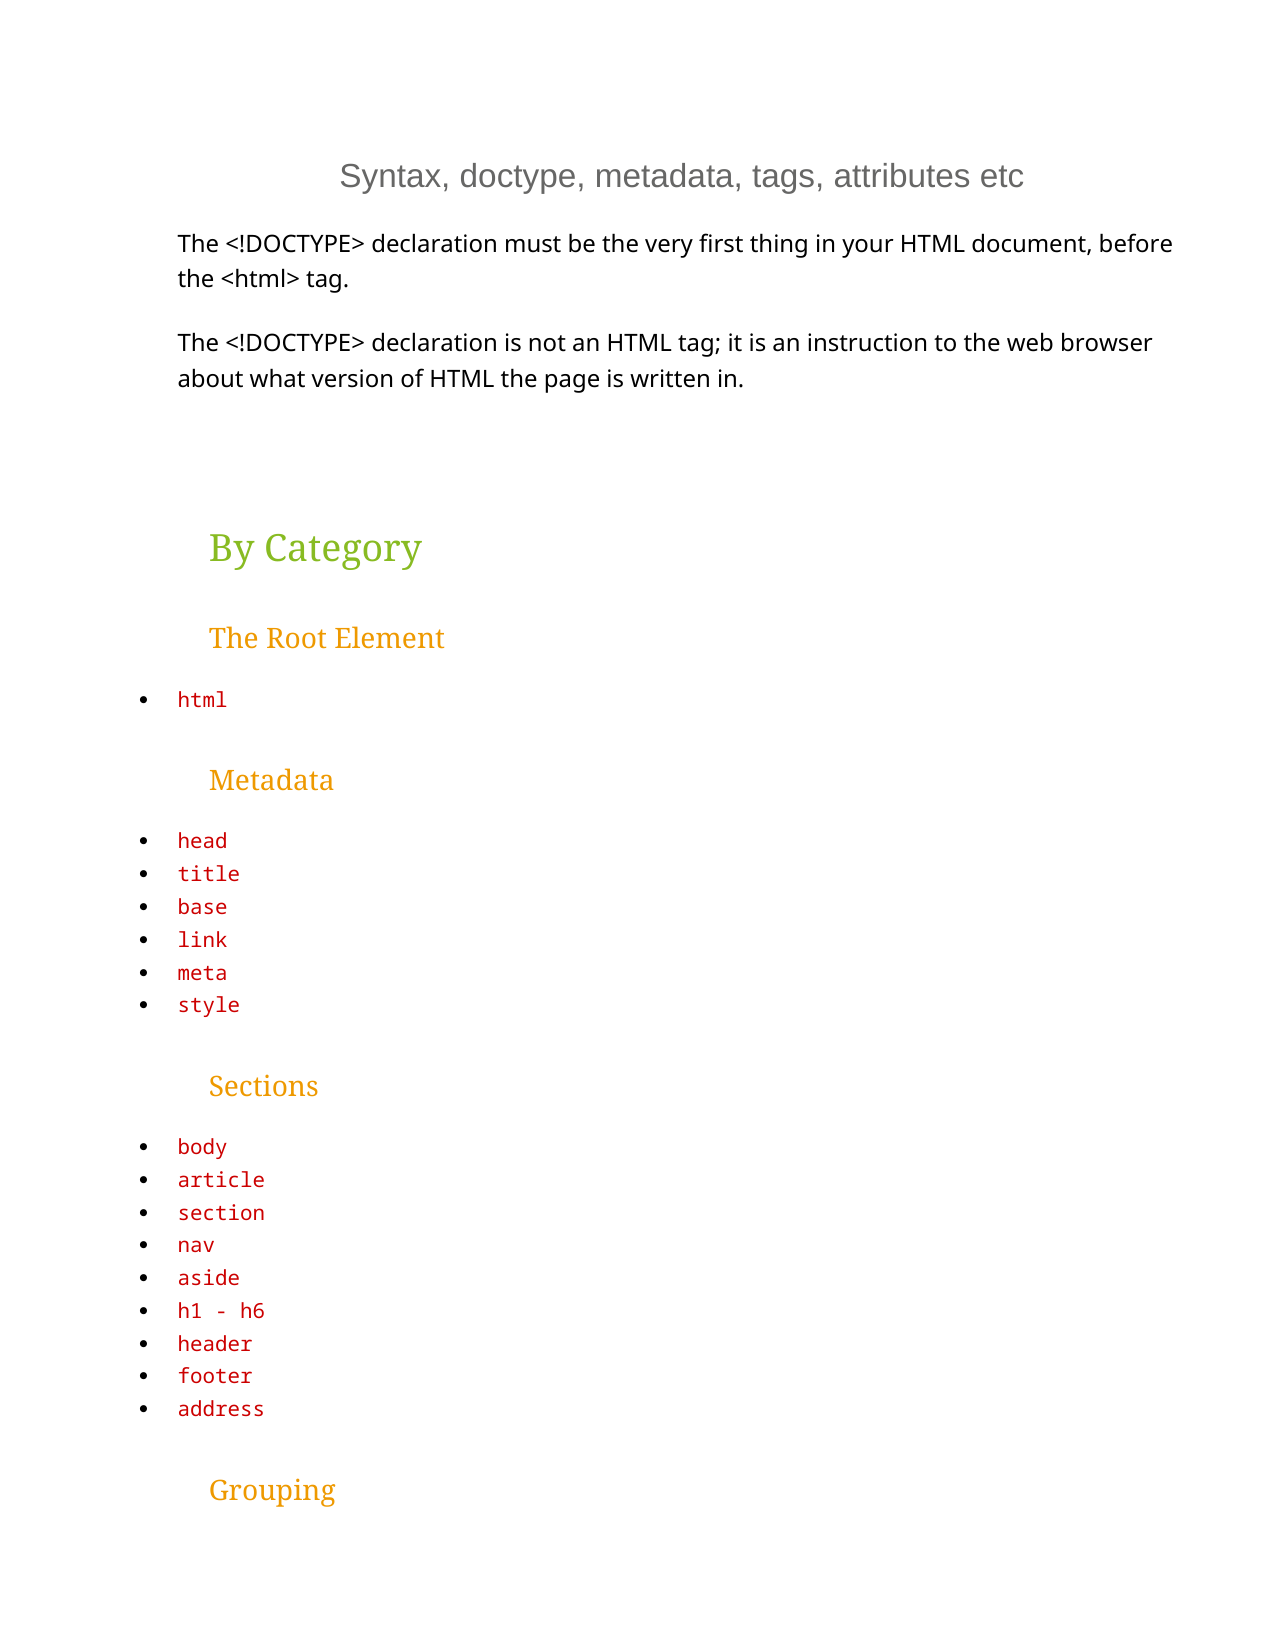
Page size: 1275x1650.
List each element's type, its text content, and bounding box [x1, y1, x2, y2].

text The <!DOCTYPE> declaration must be the very first thing in your HTML document, before the <html> tag. [177, 224, 1186, 294]
list header [140, 1324, 1155, 1357]
text The Root Element [208, 619, 1155, 657]
text Grouping [208, 1470, 1155, 1508]
list head [140, 822, 1155, 855]
text Sections [208, 1066, 1155, 1104]
list body [140, 1128, 1155, 1160]
list aside [140, 1259, 1155, 1292]
list link [140, 921, 1155, 953]
text Metadata [208, 760, 1155, 799]
list address [140, 1390, 1155, 1423]
list section [140, 1193, 1155, 1226]
text By Category [208, 521, 1155, 572]
list base [140, 888, 1155, 921]
list style [140, 986, 1155, 1019]
list footer [140, 1357, 1155, 1390]
list meta [140, 953, 1155, 986]
list article [140, 1160, 1155, 1193]
text Syntax, doctype, metadata, tags, attributes etc [177, 118, 1186, 195]
list html [140, 681, 1155, 713]
list nav [140, 1226, 1155, 1259]
list h1 - h6 [140, 1292, 1155, 1324]
list title [140, 855, 1155, 888]
text The <!DOCTYPE> declaration is not an HTML tag; it is an instruction to the web browser about what version of HTML the page is written in. [177, 324, 1186, 394]
